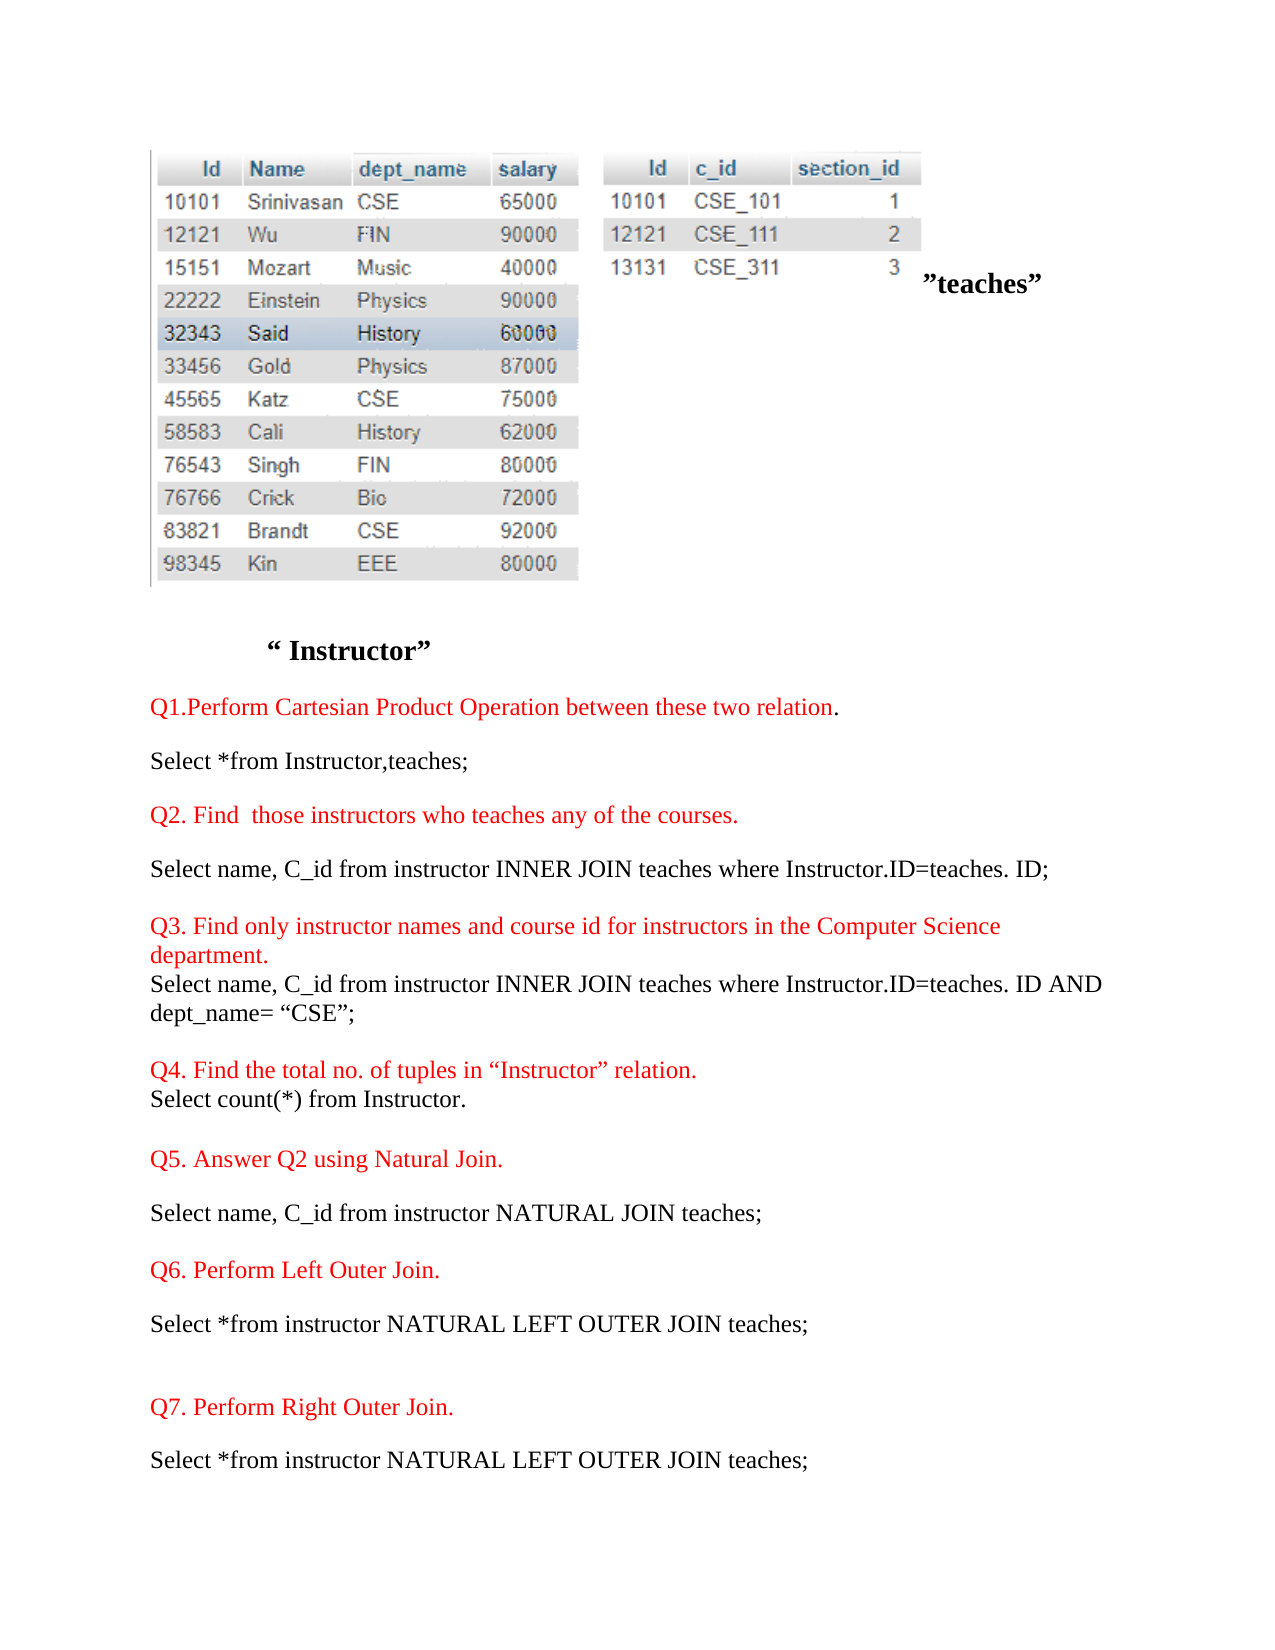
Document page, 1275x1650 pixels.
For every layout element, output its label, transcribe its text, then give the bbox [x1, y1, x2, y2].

text Select *from Instructor,teaches; [150, 746, 1125, 775]
text Select *from instructor NATURAL LEFT OUTER JOIN teaches; [150, 1446, 1125, 1474]
text Select name, C_id from instructor NATURAL JOIN teaches; [150, 1198, 1125, 1227]
text Q4. Find the total no. of tuples in “Instructor” relation. [150, 1055, 1125, 1084]
text Q2. Find those instructors who teaches any of the courses. [150, 800, 1125, 829]
picture [150, 150, 582, 587]
text Select name, C_id from instructor INNER JOIN teaches where Instructor.ID=teaches. ID; [150, 854, 1125, 883]
text Select count(*) from Instructor. [150, 1084, 1125, 1113]
text Q6. Perform Left Outer Join. [150, 1255, 1125, 1284]
text Q3. Find only instructor names and course id for instructors in the Computer Science department. [150, 911, 1125, 969]
text Q5. Answer Q2 using Natural Join. [150, 1144, 1125, 1173]
text Select *from instructor NATURAL LEFT OUTER JOIN teaches; [150, 1309, 1125, 1338]
text Q7. Perform Right Outer Join. [150, 1392, 1125, 1421]
picture [600, 150, 923, 294]
text “ Instructor” [150, 633, 1125, 667]
text Select name, C_id from instructor INNER JOIN teaches where Instructor.ID=teaches. ID AND dept_name= “CSE”; [150, 969, 1125, 1026]
text Q1.Perform Cartesian Product Operation between these two relation. [150, 692, 1125, 721]
